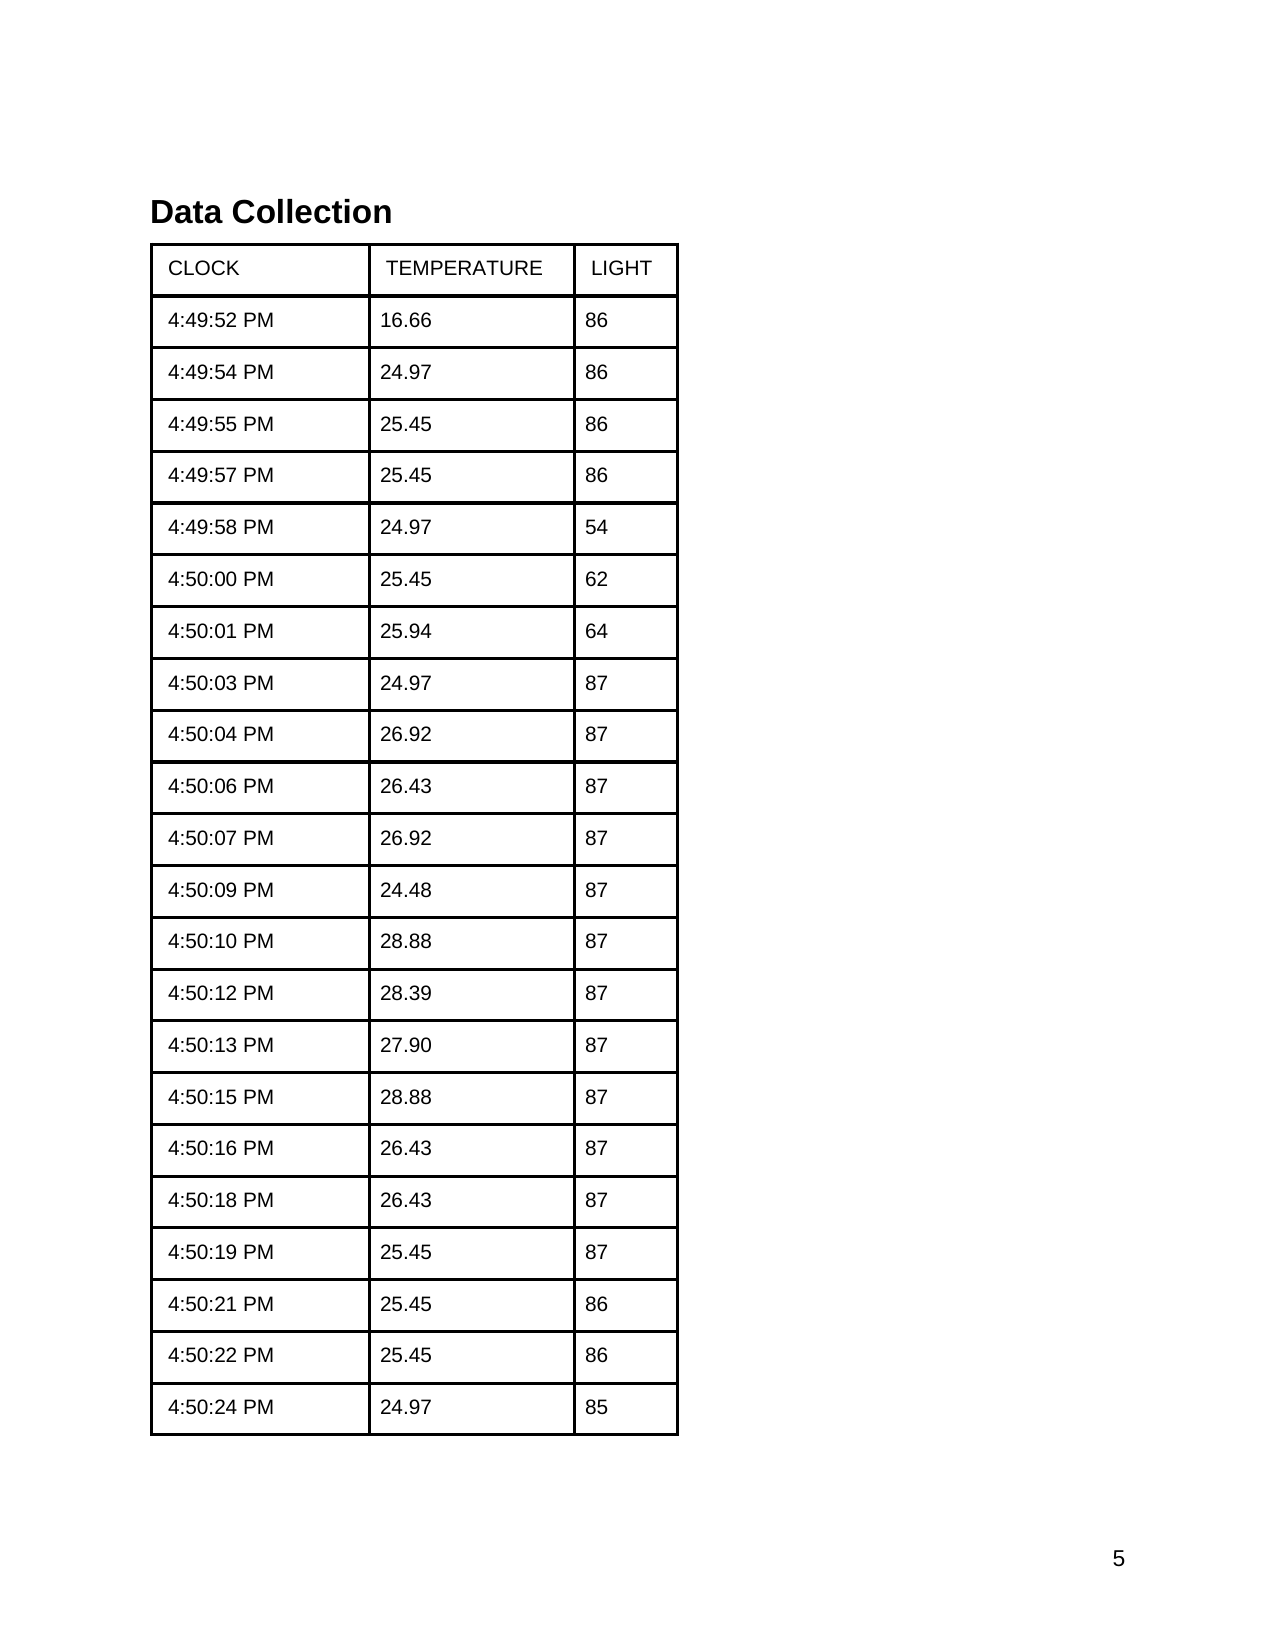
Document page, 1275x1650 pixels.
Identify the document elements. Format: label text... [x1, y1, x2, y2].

table_cell 25.45 [371, 1333, 573, 1382]
table_cell 86 [576, 349, 676, 398]
table_cell 4:50:19 PM [153, 1229, 368, 1278]
table_cell 87 [576, 919, 676, 967]
table_cell 85 [576, 1385, 676, 1433]
table_cell 4:50:12 PM [153, 971, 368, 1019]
subtitle Data Collection [150, 192, 1125, 230]
table_cell 87 [576, 660, 676, 708]
table_cell 4:49:58 PM [153, 505, 368, 553]
table_cell 28.39 [371, 971, 573, 1019]
table_cell 24.97 [371, 505, 573, 553]
table_cell 27.90 [371, 1022, 573, 1071]
table_cell 4:50:13 PM [153, 1022, 368, 1071]
table_cell 25.45 [371, 1229, 573, 1278]
table_cell 87 [576, 1126, 676, 1174]
table_cell 4:50:22 PM [153, 1333, 368, 1382]
table_cell 4:50:18 PM [153, 1178, 368, 1226]
table_cell 4:50:07 PM [153, 815, 368, 864]
table_cell 64 [576, 608, 676, 657]
table_cell 4:49:52 PM [153, 298, 368, 346]
table_cell 4:49:54 PM [153, 349, 368, 398]
table_cell 26.92 [371, 712, 573, 760]
table_cell 25.45 [371, 453, 573, 501]
table_cell 86 [576, 298, 676, 346]
table_cell 87 [576, 1074, 676, 1123]
table_cell 62 [576, 556, 676, 605]
table_cell 25.45 [371, 401, 573, 450]
table_cell 28.88 [371, 1074, 573, 1123]
table_cell 87 [576, 971, 676, 1019]
table_cell 86 [576, 1281, 676, 1330]
table_cell 24.97 [371, 1385, 573, 1433]
table_cell 4:50:21 PM [153, 1281, 368, 1330]
table_cell 25.45 [371, 1281, 573, 1330]
table_cell 24.97 [371, 349, 573, 398]
table_cell 4:50:15 PM [153, 1074, 368, 1123]
table_cell 4:50:16 PM [153, 1126, 368, 1174]
table_cell 25.45 [371, 556, 573, 605]
table_cell 26.92 [371, 815, 573, 864]
table_cell 26.43 [371, 1126, 573, 1174]
table_cell 4:50:03 PM [153, 660, 368, 708]
table_cell 87 [576, 815, 676, 864]
table_cell 28.88 [371, 919, 573, 967]
table_cell 4:50:00 PM [153, 556, 368, 605]
table_cell 87 [576, 1229, 676, 1278]
table_cell 86 [576, 1333, 676, 1382]
table_cell 87 [576, 1178, 676, 1226]
table_cell 4:50:04 PM [153, 712, 368, 760]
table_cell 4:50:24 PM [153, 1385, 368, 1433]
table_cell 25.94 [371, 608, 573, 657]
table_cell 4:49:55 PM [153, 401, 368, 450]
table_cell 24.97 [371, 660, 573, 708]
table_cell 4:50:10 PM [153, 919, 368, 967]
table_cell 87 [576, 764, 676, 812]
table_cell 26.43 [371, 764, 573, 812]
table_header TEMPERATURE [371, 246, 573, 294]
table_cell 4:49:57 PM [153, 453, 368, 501]
table_cell 87 [576, 867, 676, 916]
table_cell 54 [576, 505, 676, 553]
table_cell 86 [576, 453, 676, 501]
table_cell 87 [576, 712, 676, 760]
table_cell 24.48 [371, 867, 573, 916]
table_cell 4:50:06 PM [153, 764, 368, 812]
table_header LIGHT [576, 246, 676, 294]
table_cell 26.43 [371, 1178, 573, 1226]
table_cell 16.66 [371, 298, 573, 346]
table_cell 4:50:09 PM [153, 867, 368, 916]
table_cell 87 [576, 1022, 676, 1071]
table_header CLOCK [153, 246, 368, 294]
table_cell 86 [576, 401, 676, 450]
table_cell 4:50:01 PM [153, 608, 368, 657]
